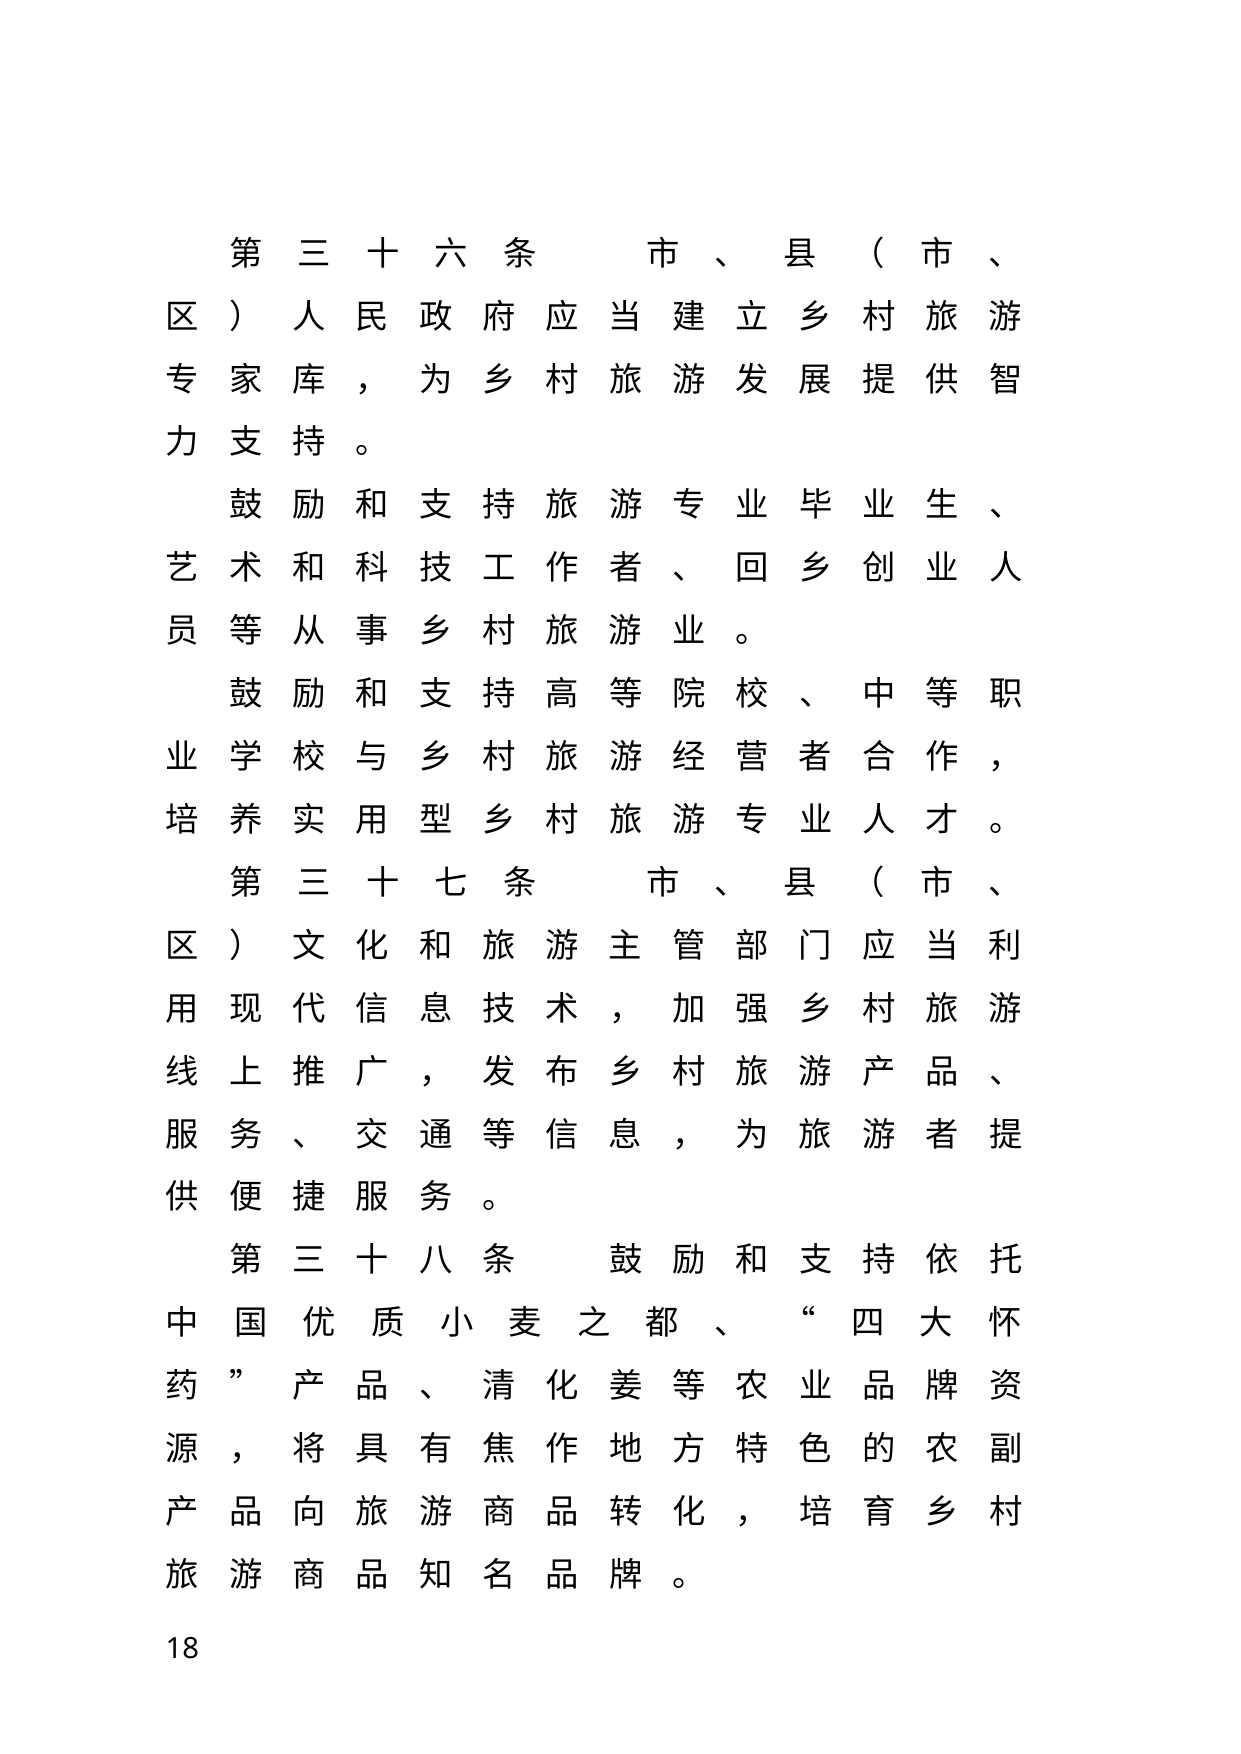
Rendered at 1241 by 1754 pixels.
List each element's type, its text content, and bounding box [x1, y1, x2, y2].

text 鼓励和支持高等院校、中等职业学校与乡村旅游经营者合作，培养实用型乡村旅游专业人才。 [166, 659, 1052, 848]
text 第三十六条 市、县（市、区）人民政府应当建立乡村旅游专家库，为乡村旅游发展提供智力支持。 [166, 219, 1052, 471]
text 第三十八条 鼓励和支持依托中国优质小麦之都、“四大怀药”产品、清化姜等农业品牌资源，将具有焦作地方特色的农副产品向旅游商品转化，培育乡村旅游商品知名品牌。 [166, 1226, 1052, 1603]
text 鼓励和支持旅游专业毕业生、艺术和科技工作者、回乡创业人员等从事乡村旅游业。 [166, 471, 1052, 659]
text 第三十七条 市、县（市、区）文化和旅游主管部门应当利用现代信息技术，加强乡村旅游线上推广，发布乡村旅游产品、服务、交通等信息，为旅游者提供便捷服务。 [166, 848, 1052, 1226]
